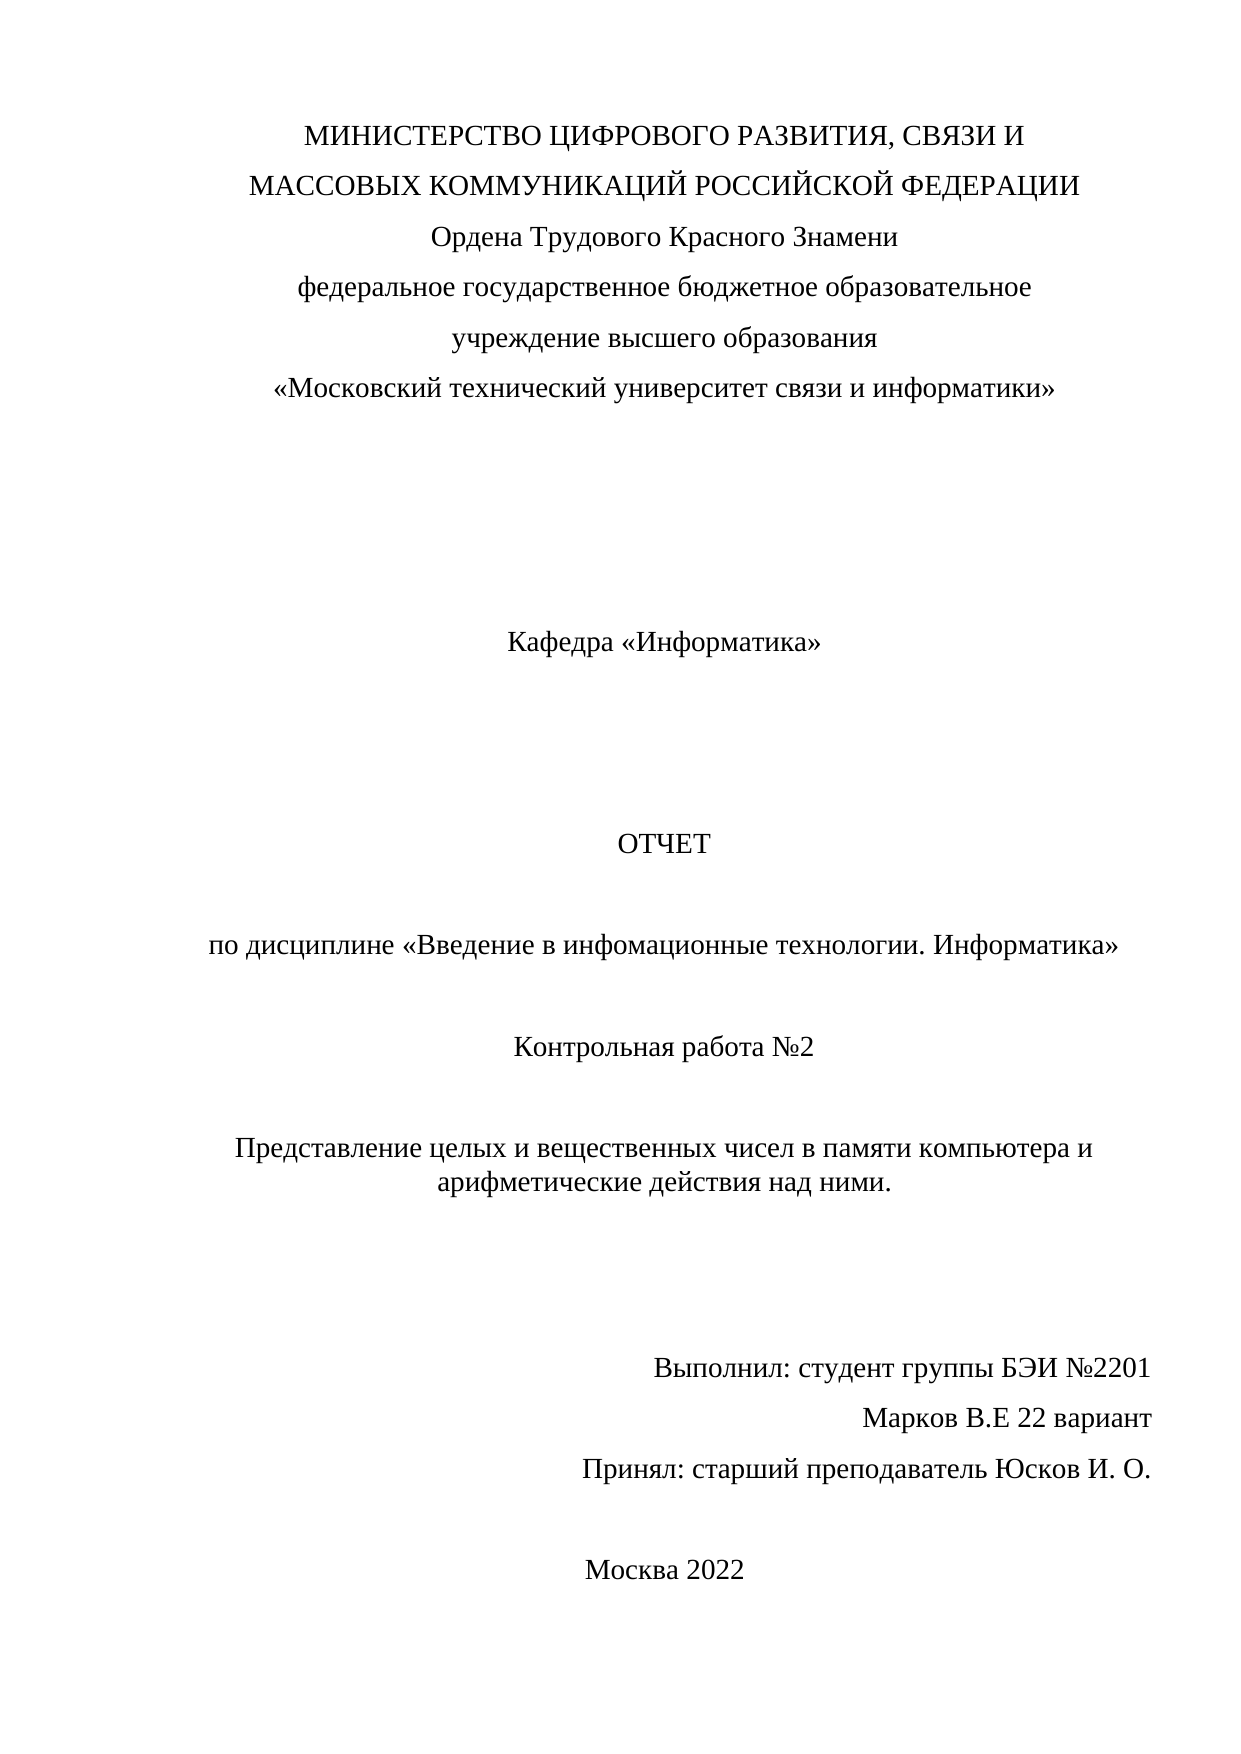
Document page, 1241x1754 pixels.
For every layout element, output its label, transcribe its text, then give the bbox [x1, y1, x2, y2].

text Марков В.Е 22 вариант [178, 1401, 1152, 1434]
text федеральное государственное бюджетное образовательное [177, 269, 1152, 303]
text по дисциплине «Введение в инфомационные технологии. Информатика» [176, 927, 1152, 961]
text «Московский технический университет связи и информатики» [177, 371, 1152, 404]
text Ордена Трудового Красного Знамени [177, 219, 1152, 252]
text учреждение высшего образования [177, 320, 1152, 353]
text Кафедра «Информатика» [177, 624, 1152, 657]
text МИНИСТЕРСТВО ЦИФРОВОГО РАЗВИТИЯ, СВЯЗИ И [177, 118, 1152, 152]
text Контрольная работа №2 [176, 1029, 1152, 1062]
text МАССОВЫХ КОММУНИКАЦИЙ РОССИЙСКОЙ ФЕДЕРАЦИИ [177, 168, 1152, 202]
text Представление целых и вещественных чисел в памяти компьютера и арифметические действия над ними. [176, 1130, 1152, 1197]
text Принял: старший преподаватель Юсков И. О. [178, 1451, 1152, 1485]
text ОТЧЕТ [176, 826, 1152, 860]
text Выполнил: студент группы БЭИ №2201 [178, 1350, 1152, 1383]
text Москва 2022 [177, 1552, 1152, 1586]
